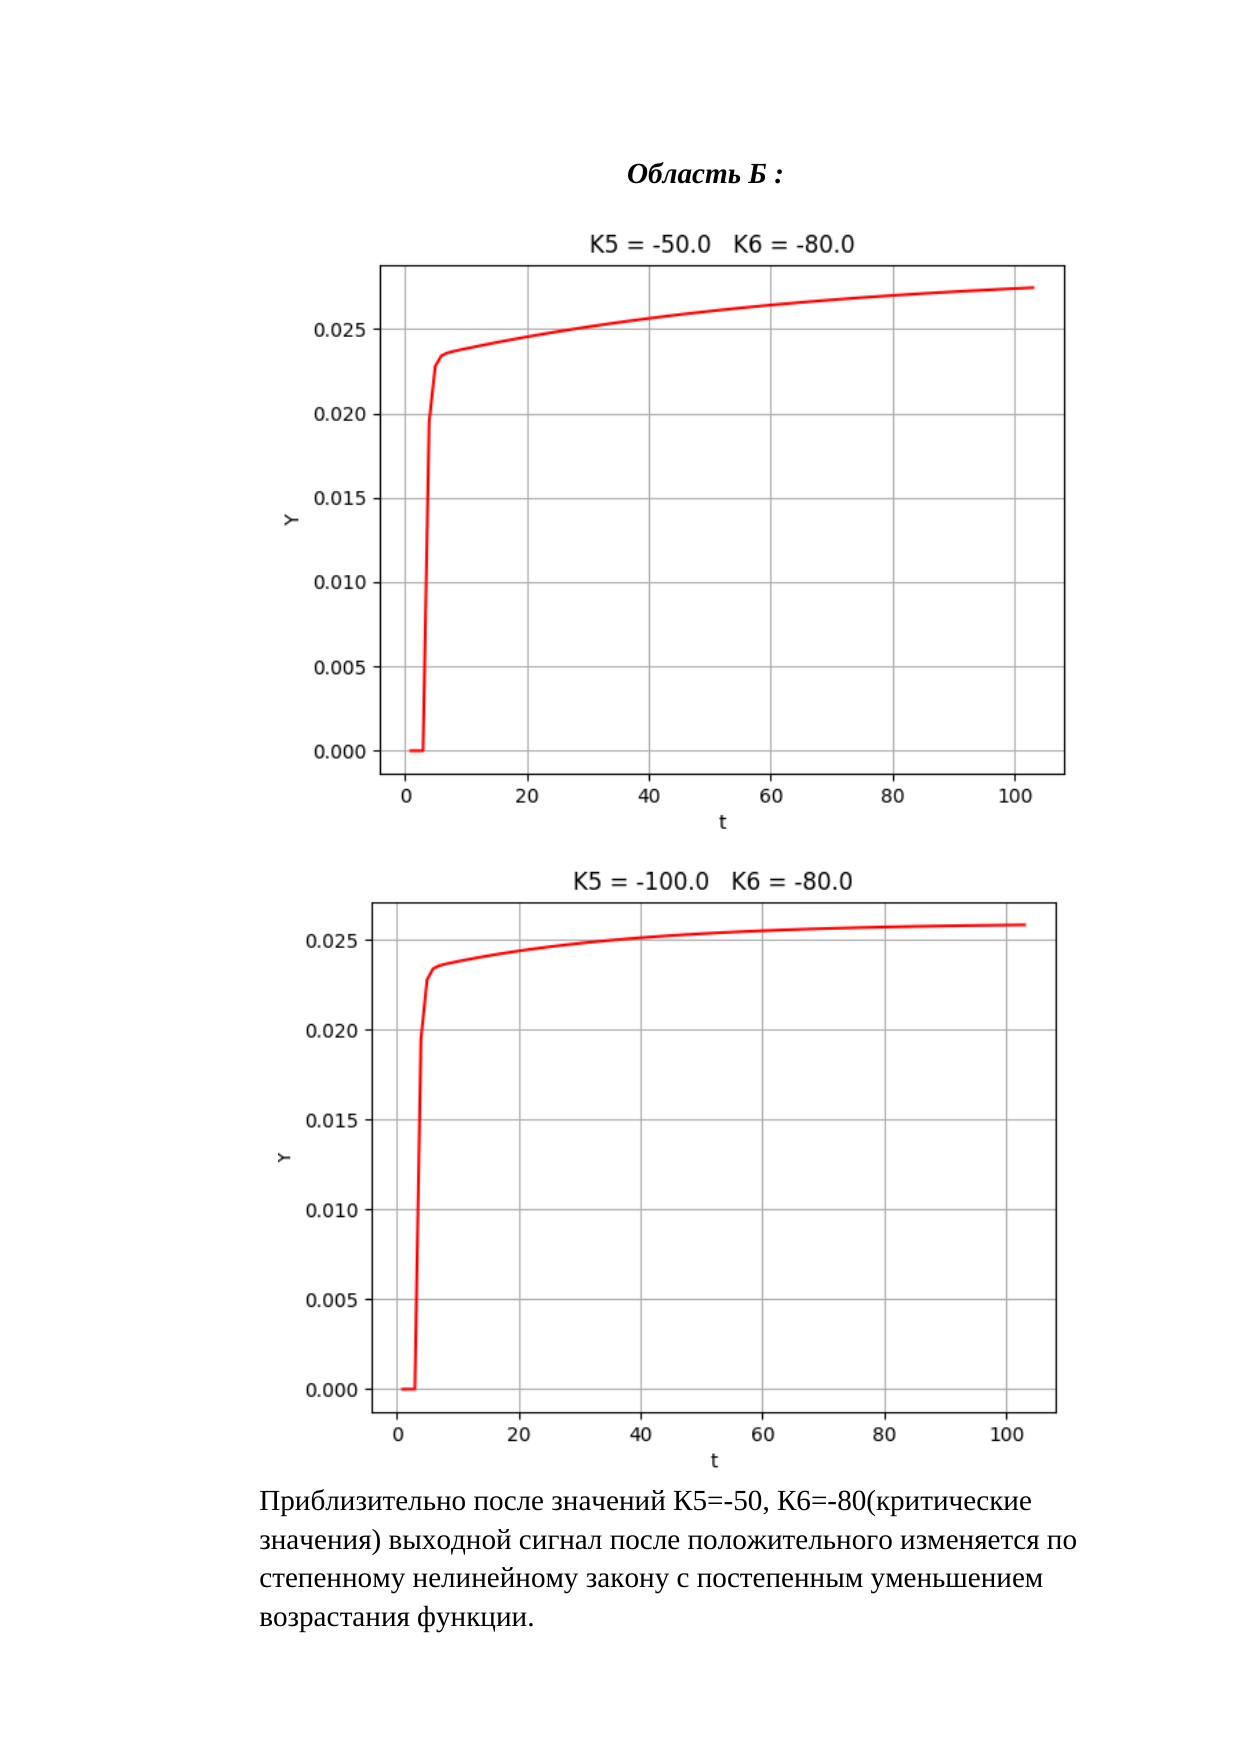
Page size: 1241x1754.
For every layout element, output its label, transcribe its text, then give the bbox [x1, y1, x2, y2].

picture [278, 843, 1133, 1480]
list Область Б : [259, 157, 1152, 190]
list Приблизительно после значений К5=-50, К6=-80(критические значения) выходной сигнал после положительного изменяется по степенному нелинейному закону с постепенным уменьшением возрастания функции. [259, 1483, 1152, 1632]
picture [282, 195, 1128, 840]
